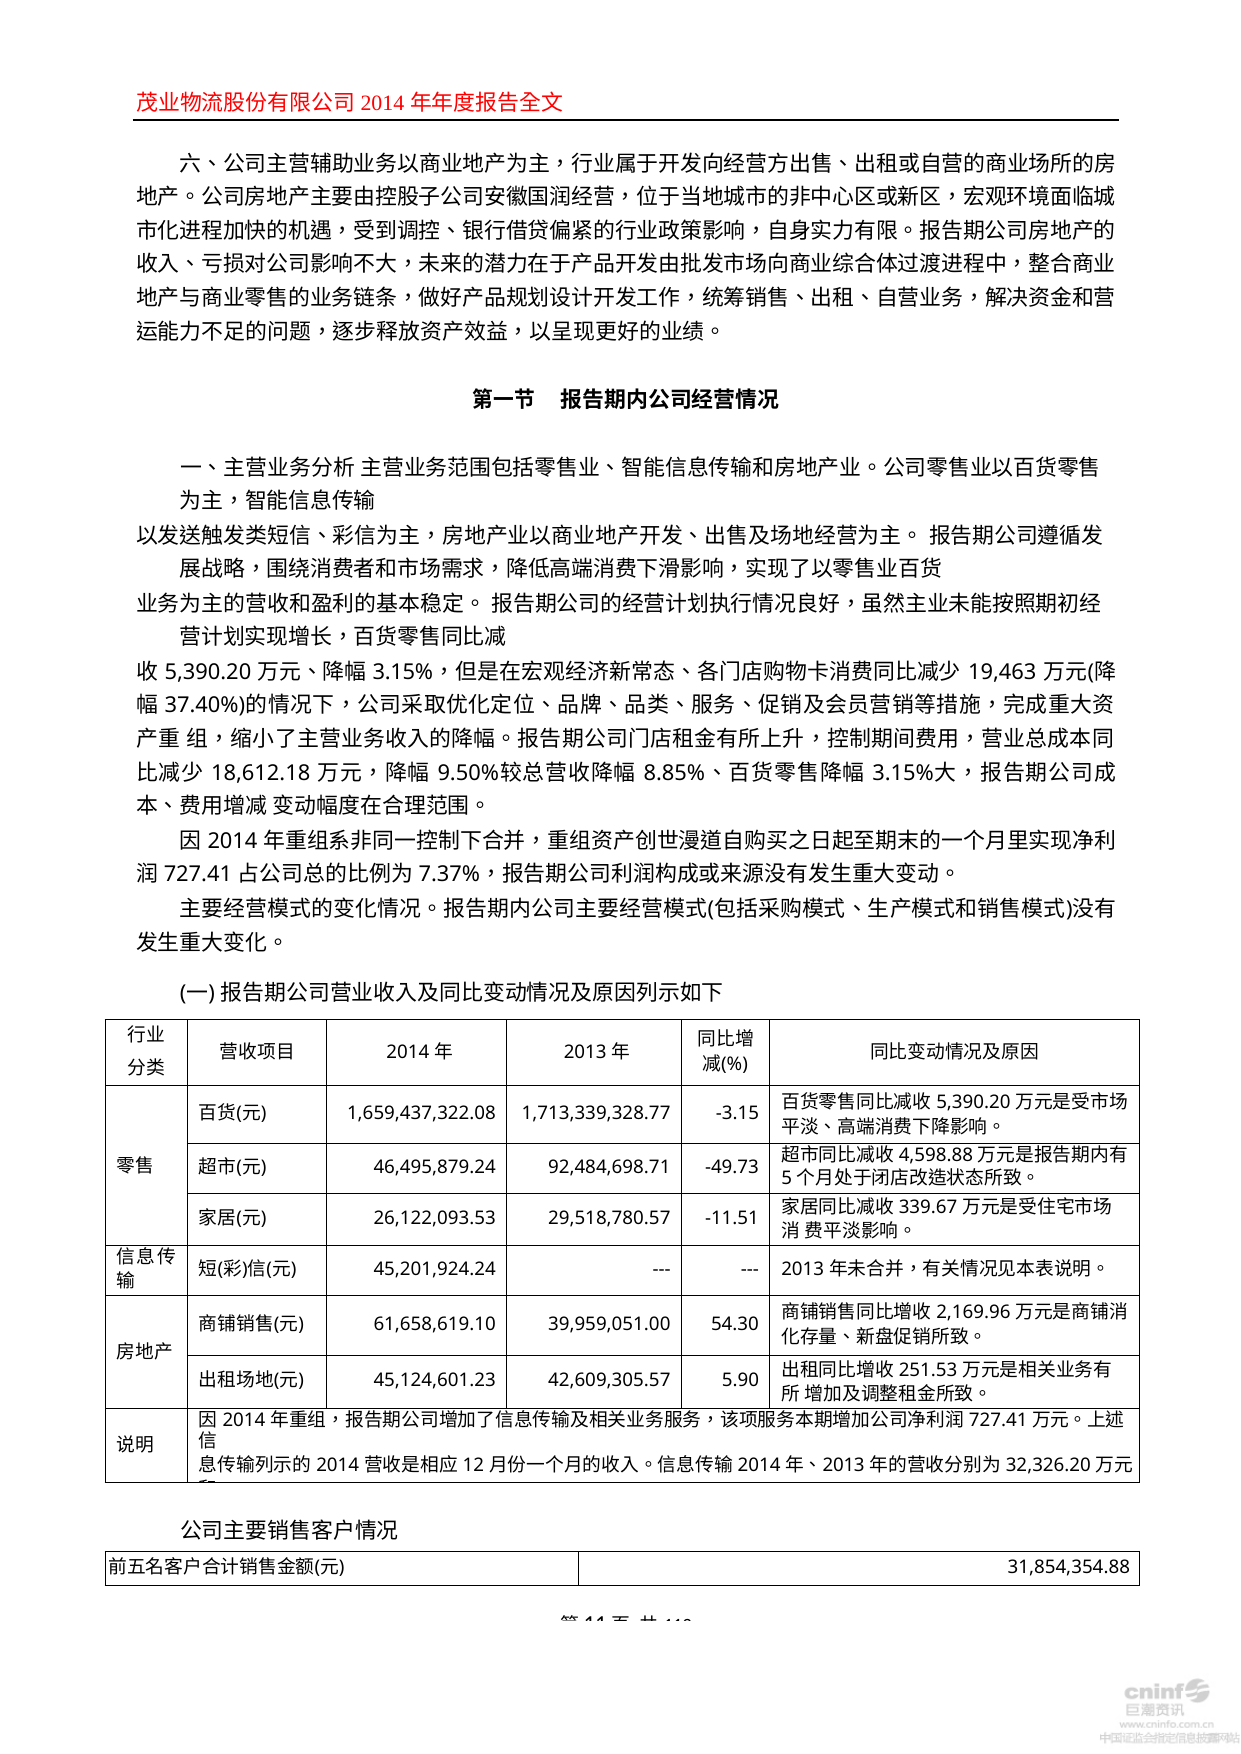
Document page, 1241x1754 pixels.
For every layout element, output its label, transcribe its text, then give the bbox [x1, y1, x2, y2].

text 主要经营模式的变化情况。报告期内公司主要经营模式(包括采购模式、生产模式和销售模式)没有 发生重大变化。 [136, 893, 1116, 956]
table_cell 百货(元) [188, 1086, 326, 1143]
table_cell 超市同比减收 4,598.88 万元是报告期内有 5 个月处于闭店改造状态所致。 [770, 1144, 1139, 1192]
table_header 营收项目 [188, 1020, 326, 1085]
table_cell 家居同比减收 339.67 万元是受住宅市场消 费平淡影响。 [770, 1194, 1139, 1245]
table_cell 出租同比增收 251.53 万元是相关业务有所 增加及调整租金所致。 [770, 1356, 1139, 1408]
table_cell 39,959,051.00 [507, 1296, 681, 1354]
table_cell 45,201,924.24 [327, 1246, 506, 1295]
table_header 2013 年 [507, 1020, 681, 1085]
table_cell -49.73 [682, 1144, 769, 1192]
table_cell 商铺销售(元) [188, 1296, 326, 1354]
table_cell 2013 年未合并，有关情况见本表说明。 [770, 1246, 1139, 1295]
table_cell 45,124,601.23 [327, 1356, 506, 1408]
table_header 同比变动情况及原因 [770, 1020, 1139, 1085]
table_header 同比增 减(%) [682, 1020, 769, 1085]
table_header 2014 年 [327, 1020, 506, 1085]
table_cell 出租场地(元) [188, 1356, 326, 1408]
table_cell 因 2014 年重组，报告期公司增加了信息传输及相关业务服务，该项服务本期增加公司净利润 727.41 万元。上述信 息传输列示的 2014 营收是相应 12 月份一个月的收入。信息传输 2014 年、2013 年的营收分别为 32,326.20 万元和 26,066.49 万元，增收 6,259.71 万元增幅 24.01%，是电商客户业务增长及拓展业务所致。 [188, 1409, 1139, 1482]
table_cell 信息传 输 [106, 1246, 187, 1295]
table_cell 42,609,305.57 [507, 1356, 681, 1408]
table_header 前五名客户合计销售金额(元) [106, 1552, 578, 1584]
table_cell 说明 [106, 1409, 187, 1482]
table_cell 5.90 [682, 1356, 769, 1408]
table_cell 29,518,780.57 [507, 1194, 681, 1245]
table_cell 短(彩)信(元) [188, 1246, 326, 1295]
table_cell 46,495,879.24 [327, 1144, 506, 1192]
text 因 2014 年重组系非同一控制下合并，重组资产创世漫道自购买之日起至期末的一个月里实现净利 润 727.41 占公司总的比例为 7.37%，报告期公司利润构成或来源没有发生重大变动。 [136, 825, 1116, 888]
table_cell 1,659,437,322.08 [327, 1086, 506, 1143]
text 六、公司主营辅助业务以商业地产为主，行业属于开发向经营方出售、出租或自营的商业场所的房 地产。公司房地产主要由控股子公司安徽国润经营，位于当地城市的非中心区或新区，宏观环境面临城 市化进程加快的机遇，受到调控、银行借贷偏紧的行业政策影响，自身实力有限。报告期公司房地产的 收入、亏损对公司影响不大，未来的潜力在于产品开发由批发市场向商业综合体过渡进程中，整合商业 地产与商业零售的业务链条，做好产品规划设计开发工作，统筹销售、出租、自营业务，解决资金和营 运能力不足的问题，逐步释放资产效益，以呈现更好的业绩。 [136, 147, 1116, 346]
table_cell 商铺销售同比增收 2,169.96 万元是商铺消 化存量、新盘促销所致。 [770, 1296, 1139, 1354]
table_cell -3.15 [682, 1086, 769, 1143]
text 以发送触发类短信、彩信为主，房地产业以商业地产开发、出售及场地经营为主。 报告期公司遵循发展战略，围绕消费者和市场需求，降低高端消费下滑影响，实现了以零售业百货 [136, 520, 1118, 583]
text 公司主要销售客户情况 [180, 1515, 621, 1545]
table_cell 61,658,619.10 [327, 1296, 506, 1354]
table_cell -11.51 [682, 1194, 769, 1245]
table_cell 92,484,698.71 [507, 1144, 681, 1192]
table_cell 房地产 [106, 1296, 187, 1408]
table_cell 百货零售同比减收 5,390.20 万元是受市场 平淡、高端消费下降影响。 [770, 1086, 1139, 1143]
table_cell 54.30 [682, 1296, 769, 1354]
table_cell 1,713,339,328.77 [507, 1086, 681, 1143]
table_cell 超市(元) [188, 1144, 326, 1192]
table_cell 家居(元) [188, 1194, 326, 1245]
table_cell --- [682, 1246, 769, 1295]
text 收 5,390.20 万元、降幅 3.15%，但是在宏观经济新常态、各门店购物卡消费同比减少 19,463 万元(降幅 37.40%)的情况下，公司采取优化定位、品牌、品类、服务、促销及会员营销等措施，完成重大资产重 组，缩小了主营业务收入的降幅。报告期公司门店租金有所上升，控制期间费用，营业总成本同比减少 18,612.18 万元，降幅 9.50%较总营收降幅 8.85%、百货零售降幅 3.15%大，报告期公司成本、费用增减 变动幅度在合理范围。 [136, 656, 1117, 820]
table_header 行业 分类 [106, 1020, 187, 1085]
table_cell --- [507, 1246, 681, 1295]
picture [1099, 1673, 1241, 1754]
table_header 31,854,354.88 [579, 1552, 1139, 1584]
subtitle 第一节 报告期内公司经营情况 [472, 384, 1197, 414]
text 业务为主的营收和盈利的基本稳定。 报告期公司的经营计划执行情况良好，虽然主业未能按照期初经营计划实现增长，百货零售同比减 [136, 588, 1118, 651]
table_cell 零售 [106, 1086, 187, 1245]
text 一、主营业务分析 主营业务范围包括零售业、智能信息传输和房地产业。公司零售业以百货零售为主，智能信息传输 [179, 452, 1118, 515]
text (一) 报告期公司营业收入及同比变动情况及原因列示如下 [179, 977, 1197, 1007]
table_cell 26,122,093.53 [327, 1194, 506, 1245]
